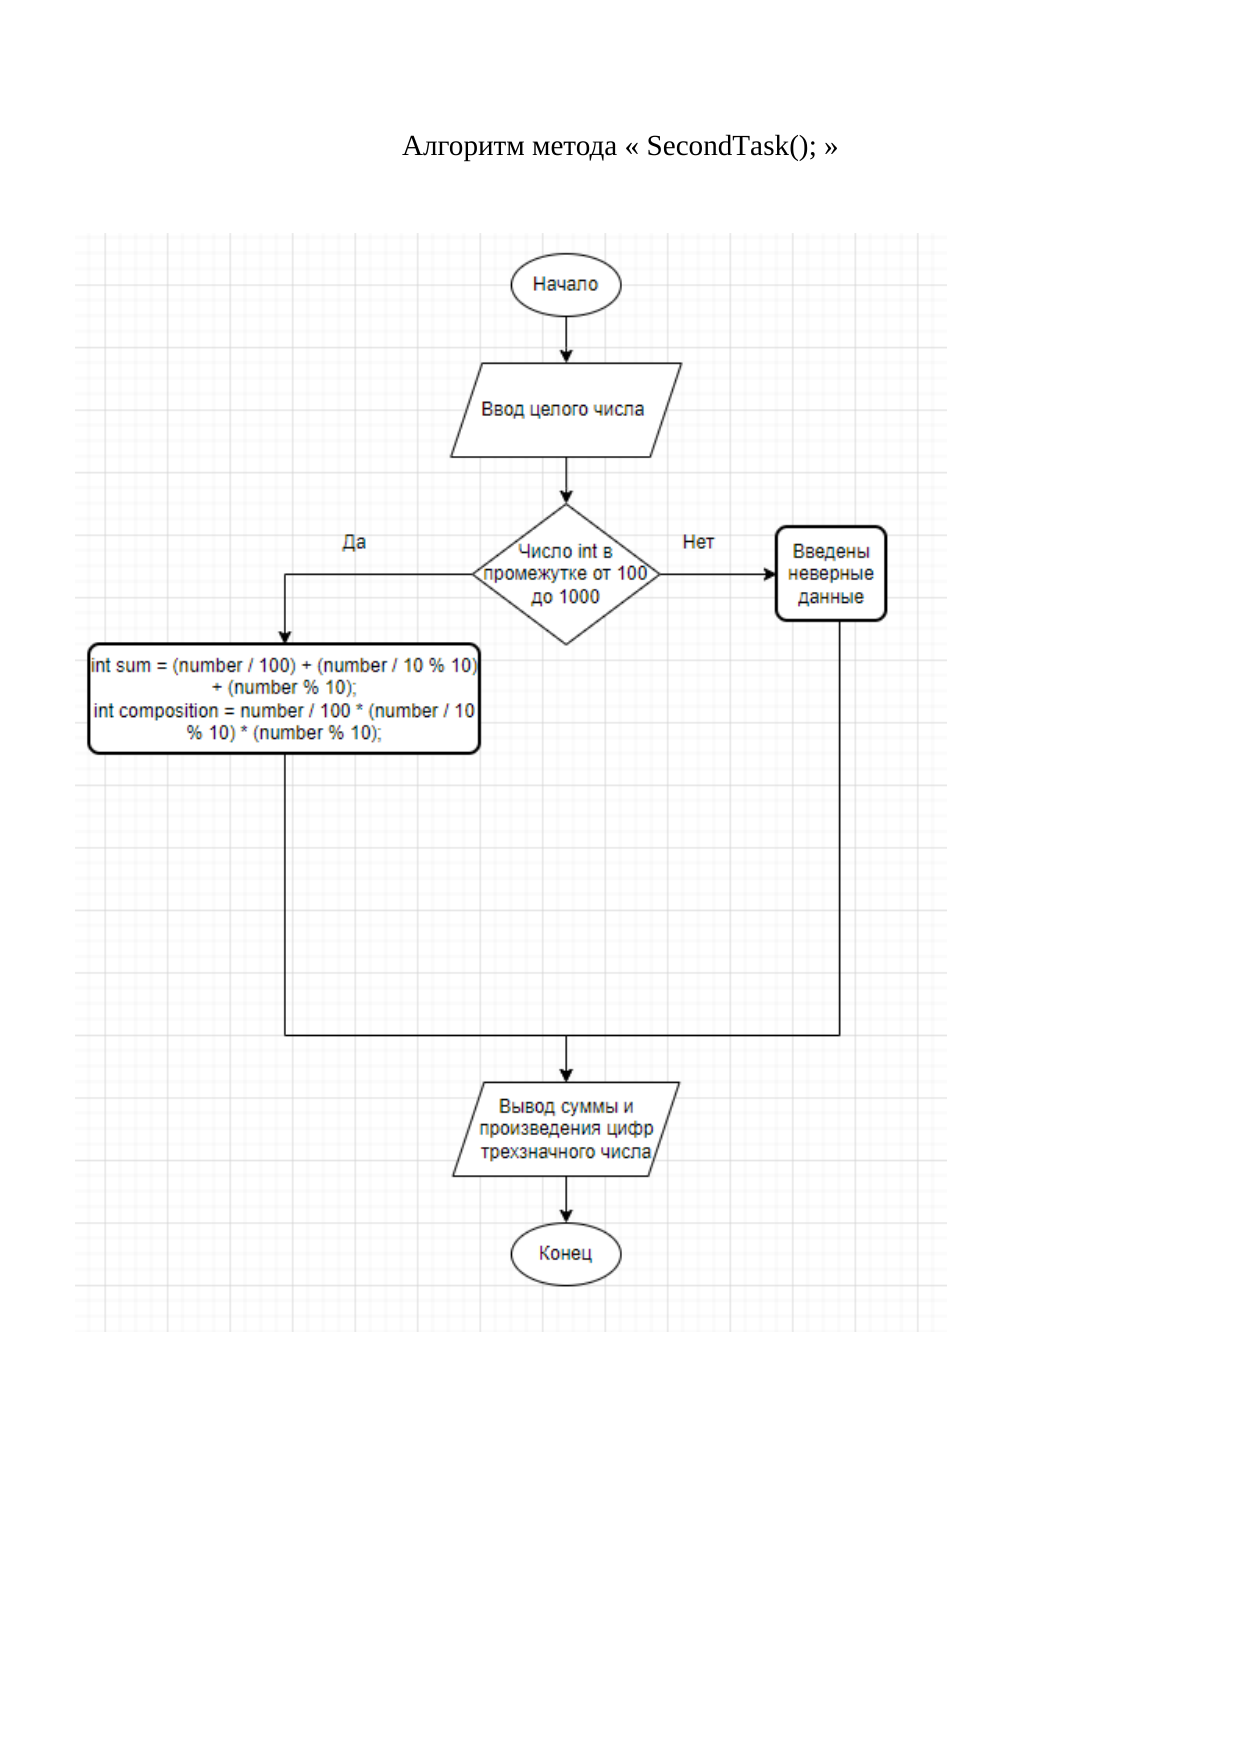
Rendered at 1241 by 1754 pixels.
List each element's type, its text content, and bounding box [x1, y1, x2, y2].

picture [75, 233, 947, 1332]
text Алгоритм метода « SecondTask(); » [75, 128, 639, 161]
text Алгоритм метода « SecondTask(); » [808, 128, 1165, 161]
